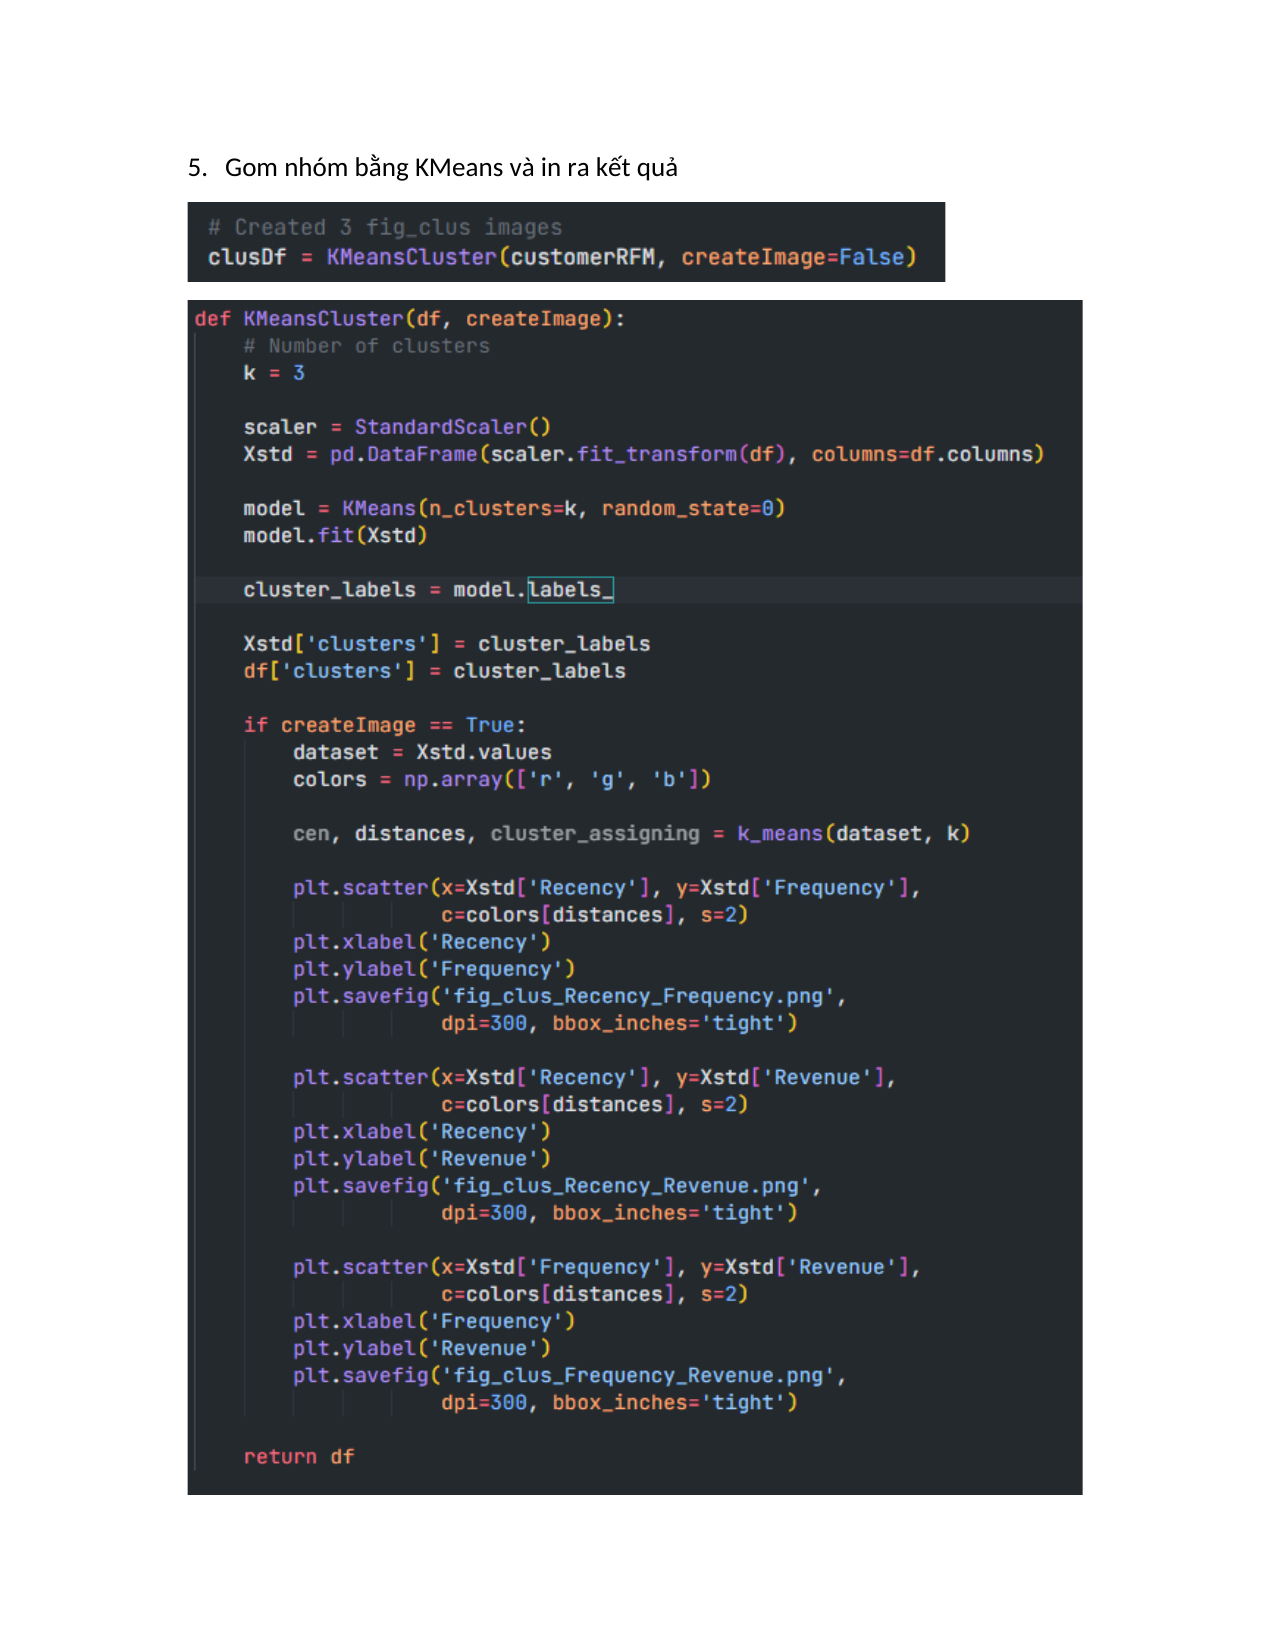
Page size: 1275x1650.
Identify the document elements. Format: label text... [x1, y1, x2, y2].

picture [187, 300, 1083, 1495]
picture [187, 202, 946, 282]
list Gom nhóm bằng KMeans và in ra kết quả [187, 150, 1125, 183]
